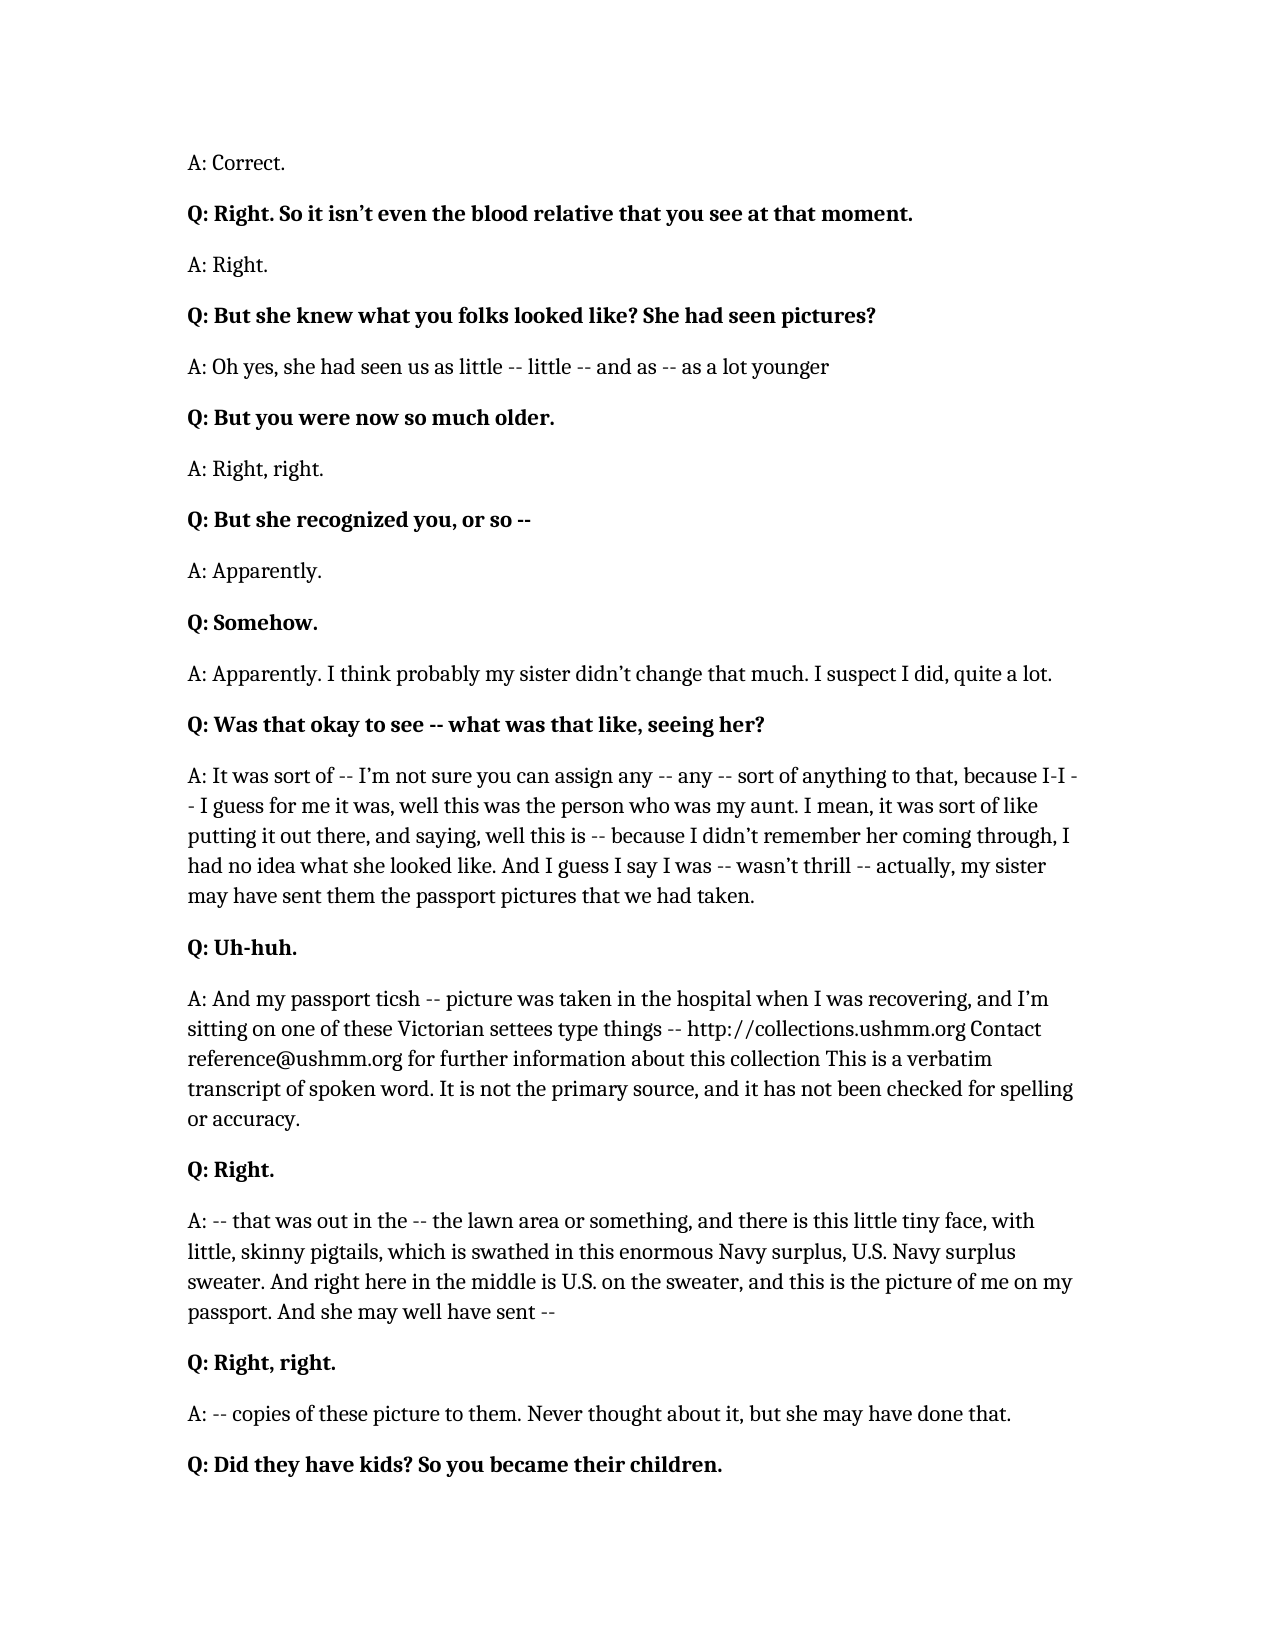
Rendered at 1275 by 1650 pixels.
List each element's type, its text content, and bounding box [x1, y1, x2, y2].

text A: -- that was out in the -- the lawn area or something, and there is this little tiny face, with little, skinny pigtails, which is swathed in this enormous Navy surplus, U.S. Navy surplus sweater. And right here in the middle is U.S. on the sweater, and this is the picture of me on my passport. And she may well have sent -- [187, 1208, 1087, 1325]
text Q: But you were now so much older. [187, 405, 1087, 432]
text Q: Somehow. [187, 609, 1087, 636]
text A: -- copies of these picture to them. Never thought about it, but she may have done that. [187, 1401, 1087, 1427]
text Q: But she recognized you, or so -- [187, 507, 1087, 534]
text A: And my passport ticsh -- picture was taken in the hospital when I was recovering, and I’m sitting on one of these Victorian settees type things -- http://collections.ushmm.org Contact reference@ushmm.org for further information about this collection This is a verbatim transcript of spoken word. It is not the primary source, and it has not been checked for spelling or accuracy. [187, 985, 1087, 1133]
text A: Correct. [187, 150, 1087, 176]
text A: Right, right. [187, 456, 1087, 483]
text A: Right. [187, 252, 1087, 278]
text Q: Right. So it isn’t even the blood relative that you see at that moment. [187, 201, 1087, 227]
text Q: Uh-huh. [187, 934, 1087, 961]
text Q: Was that okay to see -- what was that like, seeing her? [187, 711, 1087, 738]
text A: Oh yes, she had seen us as little -- little -- and as -- as a lot younger [187, 354, 1087, 381]
text A: Apparently. [187, 558, 1087, 585]
text Q: But she knew what you folks looked like? She had seen pictures? [187, 303, 1087, 329]
text A: It was sort of -- I’m not sure you can assign any -- any -- sort of anything to that, because I-I - - I guess for me it was, well this was the person who was my aunt. I mean, it was sort of like putting it out there, and saying, well this is -- because I didn’t remember her coming through, I had no idea what she looked like. And I guess I say I was -- wasn’t thrill -- actually, my sister may have sent them the passport pictures that we had taken. [187, 762, 1087, 910]
text Q: Did they have kids? So you became their children. [187, 1452, 1087, 1478]
text A: Apparently. I think probably my sister didn’t change that much. I suspect I did, quite a lot. [187, 660, 1087, 687]
text Q: Right, right. [187, 1350, 1087, 1376]
text Q: Right. [187, 1157, 1087, 1184]
